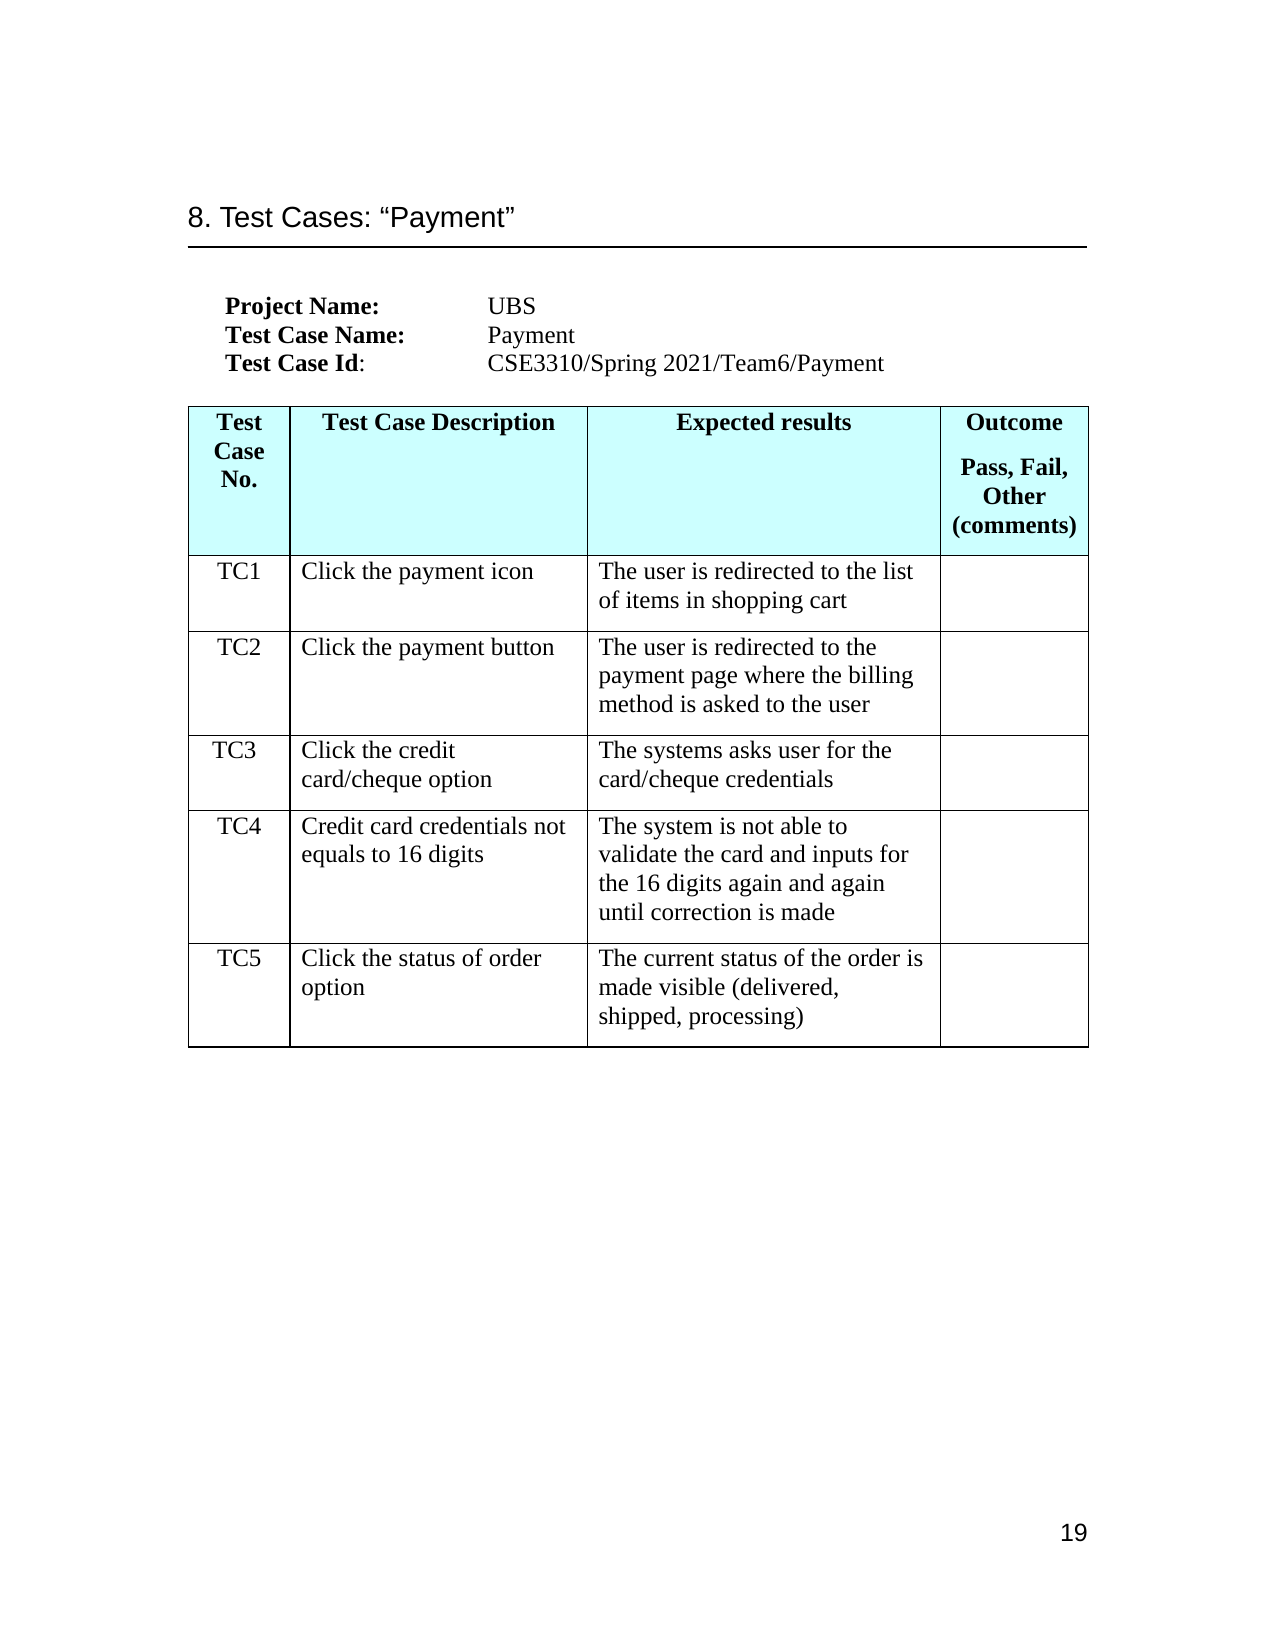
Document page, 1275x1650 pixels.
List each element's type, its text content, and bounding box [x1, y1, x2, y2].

table_header Outcome Pass, Fail, Other (comments) [941, 407, 1088, 555]
table_cell The user is redirected to the list of items in shopping cart [588, 556, 940, 631]
subtitle 8. Test Cases: “Payment” [187, 200, 1087, 233]
table_cell TC2 [189, 632, 289, 734]
table_header Test Case Description [291, 407, 587, 555]
table_cell The systems asks user for the card/cheque credentials [588, 736, 940, 810]
table_cell Click the payment button [291, 632, 587, 734]
table_cell The current status of the order is made visible (delivered, shipped, processing) [588, 944, 940, 1046]
table_cell Click the status of order option [291, 944, 587, 1046]
table_cell [941, 944, 1088, 1046]
table_cell Click the credit card/cheque option [291, 736, 587, 810]
table_header Expected results [588, 407, 940, 555]
table_cell [941, 736, 1088, 810]
text Test Case Name: Payment [225, 320, 1087, 348]
table_header Test Case No. [189, 407, 289, 555]
table_cell Click the payment icon [291, 556, 587, 631]
table_cell TC3 [189, 736, 289, 810]
table_cell Credit card credentials not equals to 16 digits [291, 811, 587, 942]
table_cell [941, 811, 1088, 942]
text Test Case Id: CSE3310/Spring 2021/Team6/Payment [225, 348, 1087, 377]
table_cell [941, 556, 1088, 631]
table_cell TC4 [189, 811, 289, 942]
text Project Name: UBS [225, 291, 1087, 320]
table_cell TC5 [189, 944, 289, 1046]
table_cell The system is not able to validate the card and inputs for the 16 digits again and again until correction is made [588, 811, 940, 942]
table_cell [941, 632, 1088, 734]
table_cell The user is redirected to the payment page where the billing method is asked to the user [588, 632, 940, 734]
table_cell TC1 [189, 556, 289, 631]
